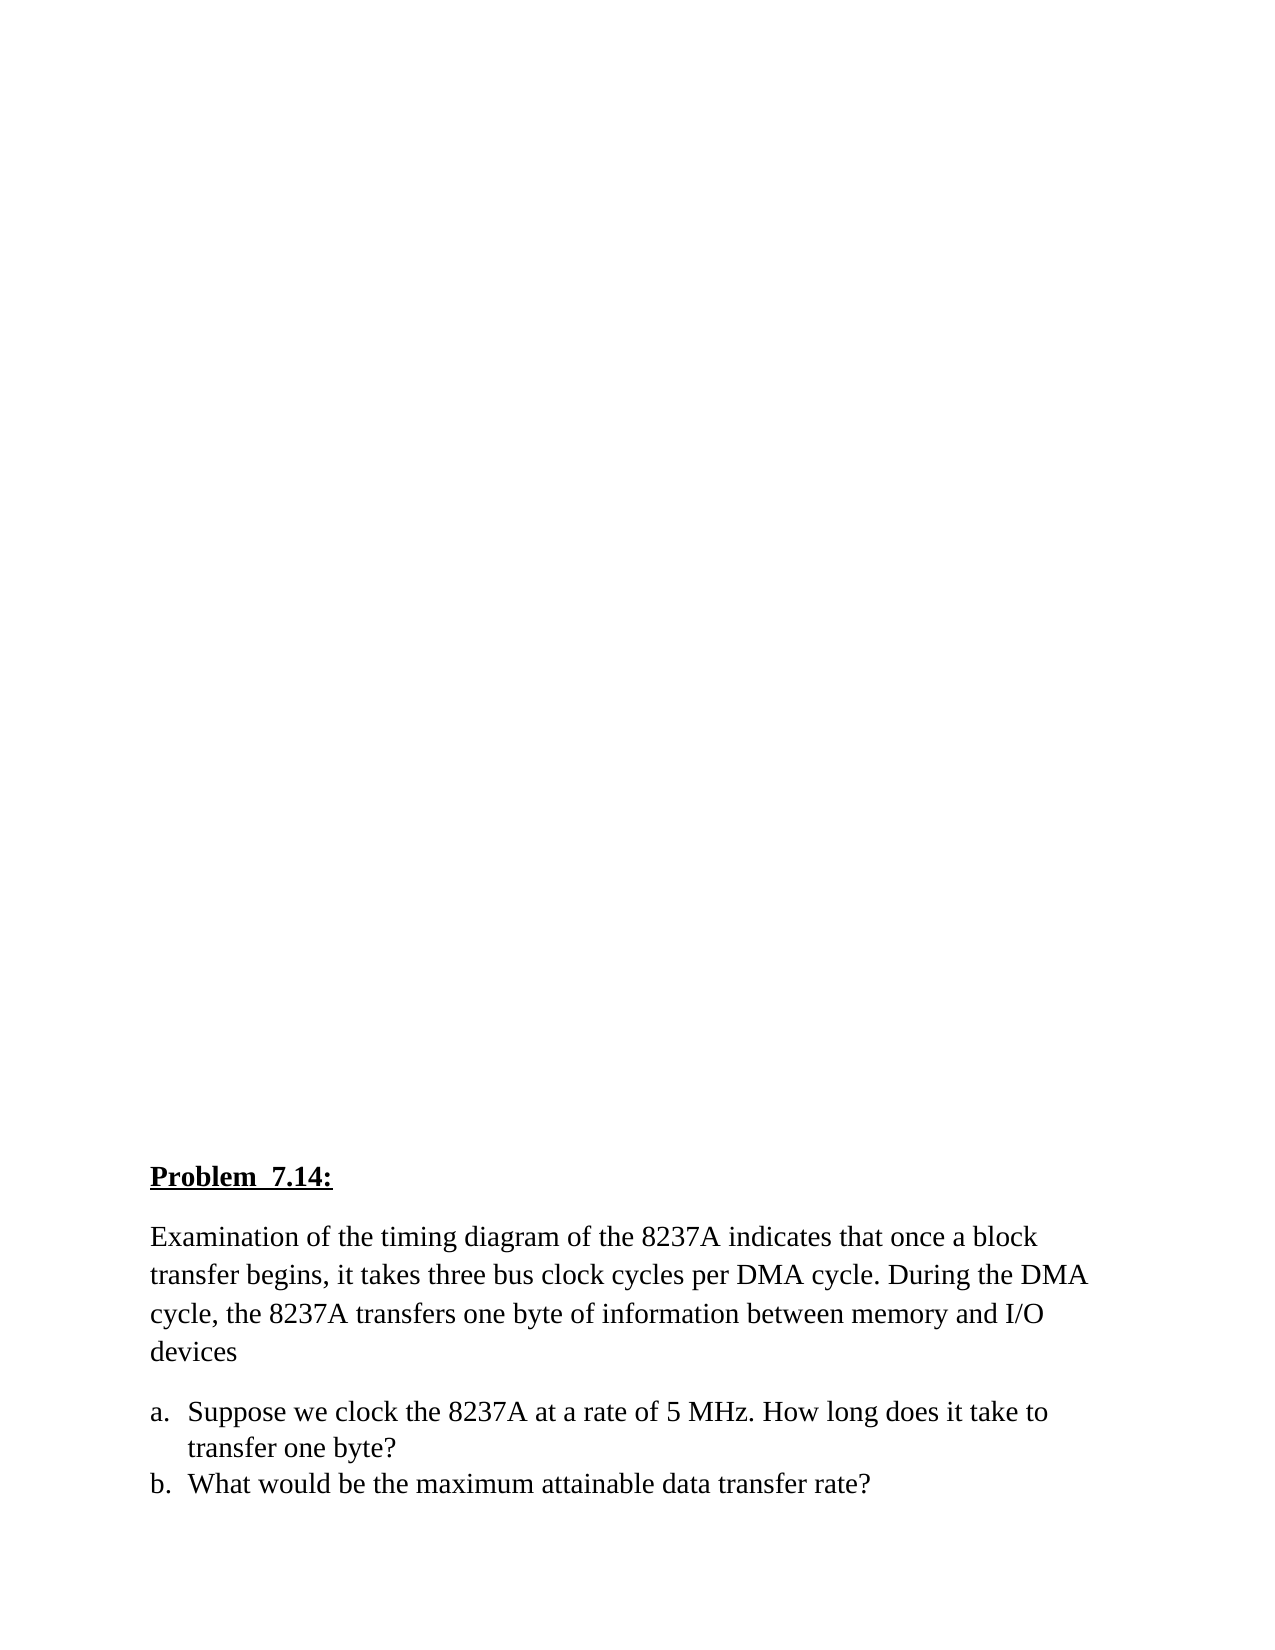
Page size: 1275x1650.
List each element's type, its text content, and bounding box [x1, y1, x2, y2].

list What would be the maximum attainable data transfer rate? [150, 1466, 1125, 1499]
list Suppose we clock the 8237A at a rate of 5 MHz. How long does it take to transfer one byte? [150, 1394, 1125, 1463]
text Problem 7.14: [150, 1159, 1125, 1193]
text Examination of the timing diagram of the 8237A indicates that once a block transfer begins, it takes three bus clock cycles per DMA cycle. During the DMA cycle, the 8237A transfers one byte of information between memory and I/O devices [150, 1219, 1125, 1368]
